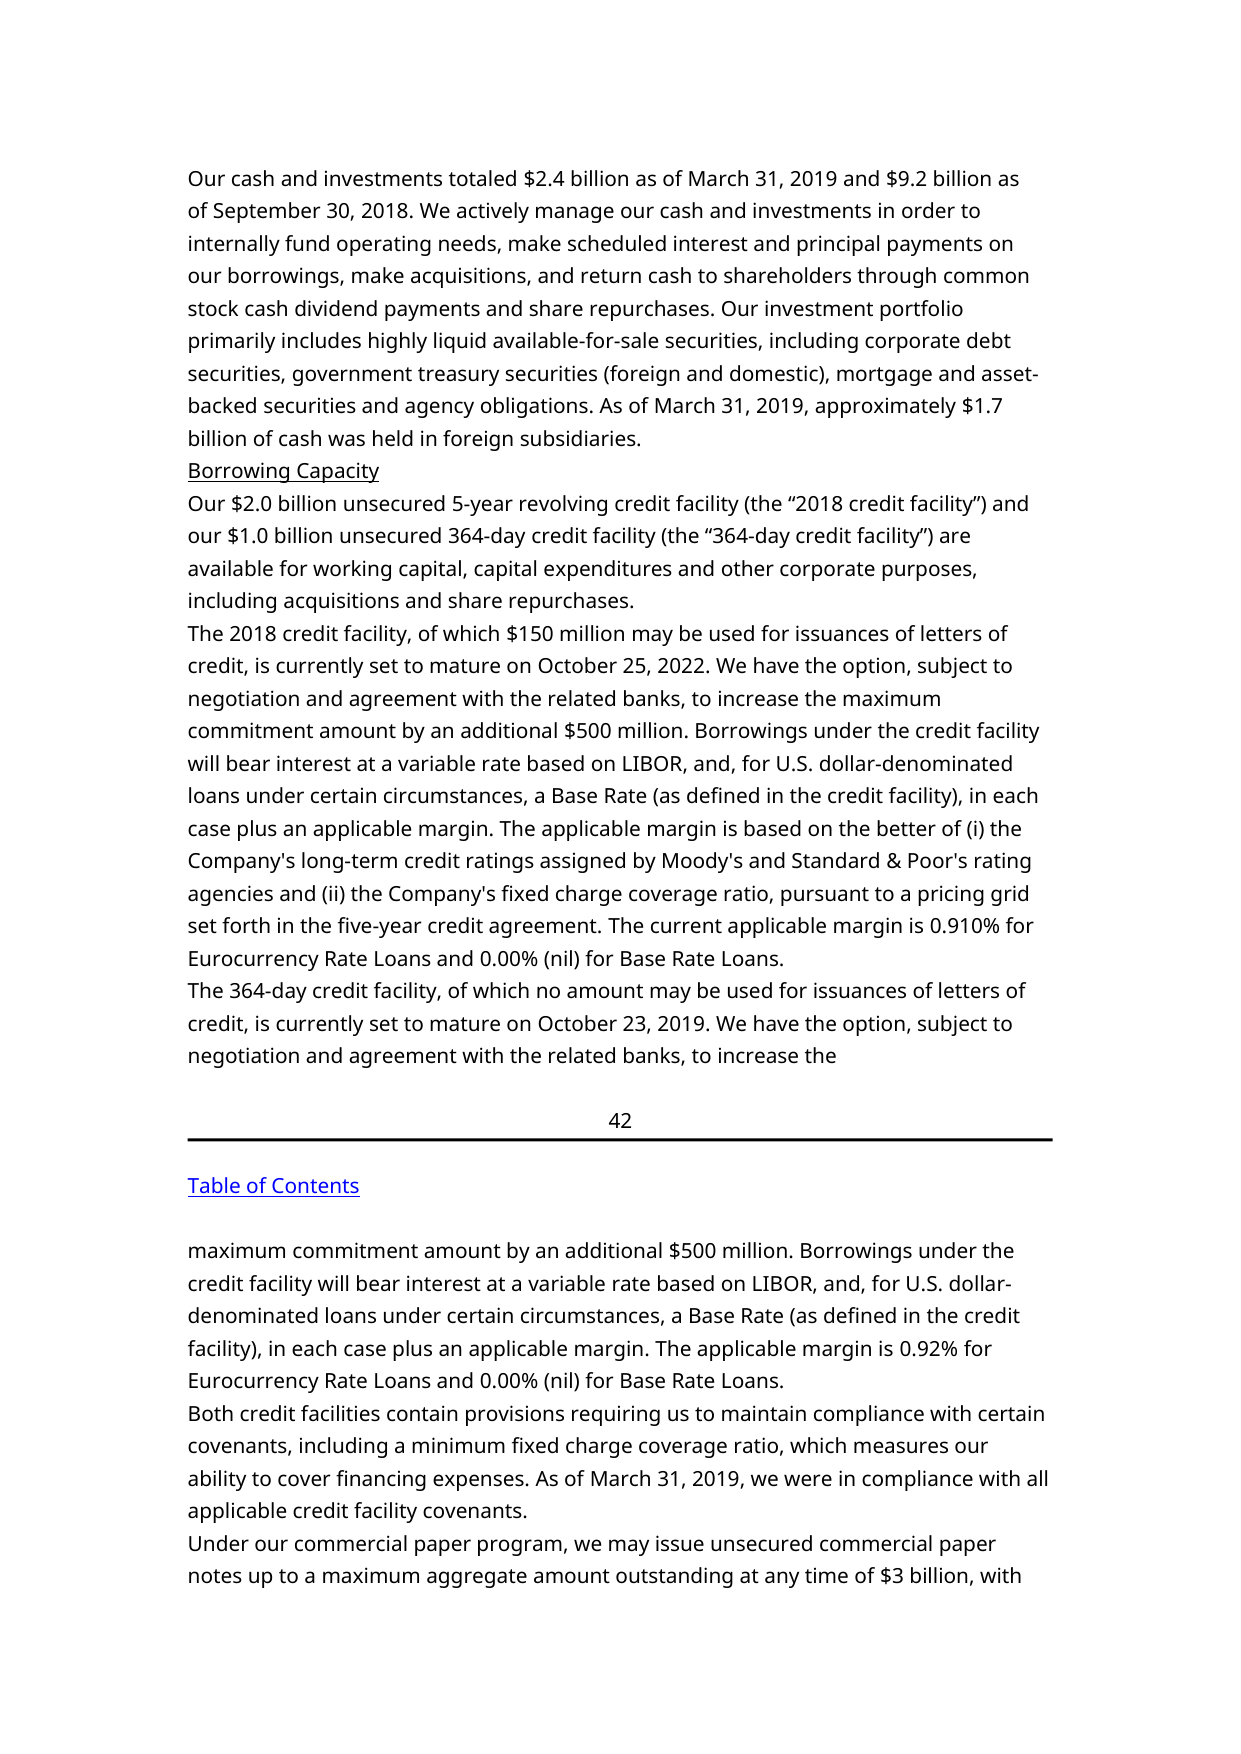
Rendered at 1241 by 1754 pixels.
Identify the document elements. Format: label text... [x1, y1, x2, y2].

text 42 [187, 1104, 1053, 1137]
text Our cash and investments totaled $2.4 billion as of March 31, 2019 and $9.2 billion as of September 30, 2018. We actively manage our cash and investments in order to internally fund operating needs, make scheduled interest and principal payments on our borrowings, make acquisitions, and return cash to shareholders through common stock cash dividend payments and share repurchases. Our investment portfolio primarily includes highly liquid available-for-sale securities, including corporate debt securities, government treasury securities (foreign and domestic), mortgage and asset-backed securities and agency obligations. As of March 31, 2019, approximately $1.7 billion of cash was held in foreign subsidiaries. [187, 162, 1053, 454]
text maximum commitment amount by an additional $500 million. Borrowings under the credit facility will bear interest at a variable rate based on LIBOR, and, for U.S. dollar-denominated loans under certain circumstances, a Base Rate (as defined in the credit facility), in each case plus an applicable margin. The applicable margin is 0.92% for Eurocurrency Rate Loans and 0.00% (nil) for Base Rate Loans. [187, 1234, 1053, 1397]
text The 2018 credit facility, of which $150 million may be used for issuances of letters of credit, is currently set to mature on October 25, 2022. We have the option, subject to negotiation and agreement with the related banks, to increase the maximum commitment amount by an additional $500 million. Borrowings under the credit facility will bear interest at a variable rate based on LIBOR, and, for U.S. dollar-denominated loans under certain circumstances, a Base Rate (as defined in the credit facility), in each case plus an applicable margin. The applicable margin is based on the better of (i) the Company's long-term credit ratings assigned by Moody's and Standard & Poor's rating agencies and (ii) the Company's fixed charge coverage ratio, pursuant to a pricing grid set forth in the five-year credit agreement. The current applicable margin is 0.910% for Eurocurrency Rate Loans and 0.00% (nil) for Base Rate Loans. [187, 617, 1053, 974]
text Our $2.0 billion unsecured 5-year revolving credit facility (the “2018 credit facility”) and our $1.0 billion unsecured 364-day credit facility (the “364-day credit facility”) are available for working capital, capital expenditures and other corporate purposes, including acquisitions and share repurchases. [187, 487, 1053, 617]
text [187, 1527, 1053, 1592]
text Borrowing Capacity [187, 454, 1053, 487]
text The 364-day credit facility, of which no amount may be used for issuances of letters of credit, is currently set to mature on October 23, 2019. We have the option, subject to negotiation and agreement with the related banks, to increase the [187, 974, 1053, 1072]
text Table of Contents [187, 1169, 1053, 1202]
text Both credit facilities contain provisions requiring us to maintain compliance with certain covenants, including a minimum fixed charge coverage ratio, which measures our ability to cover financing expenses. As of March 31, 2019, we were in compliance with all applicable credit facility covenants. [187, 1397, 1053, 1527]
